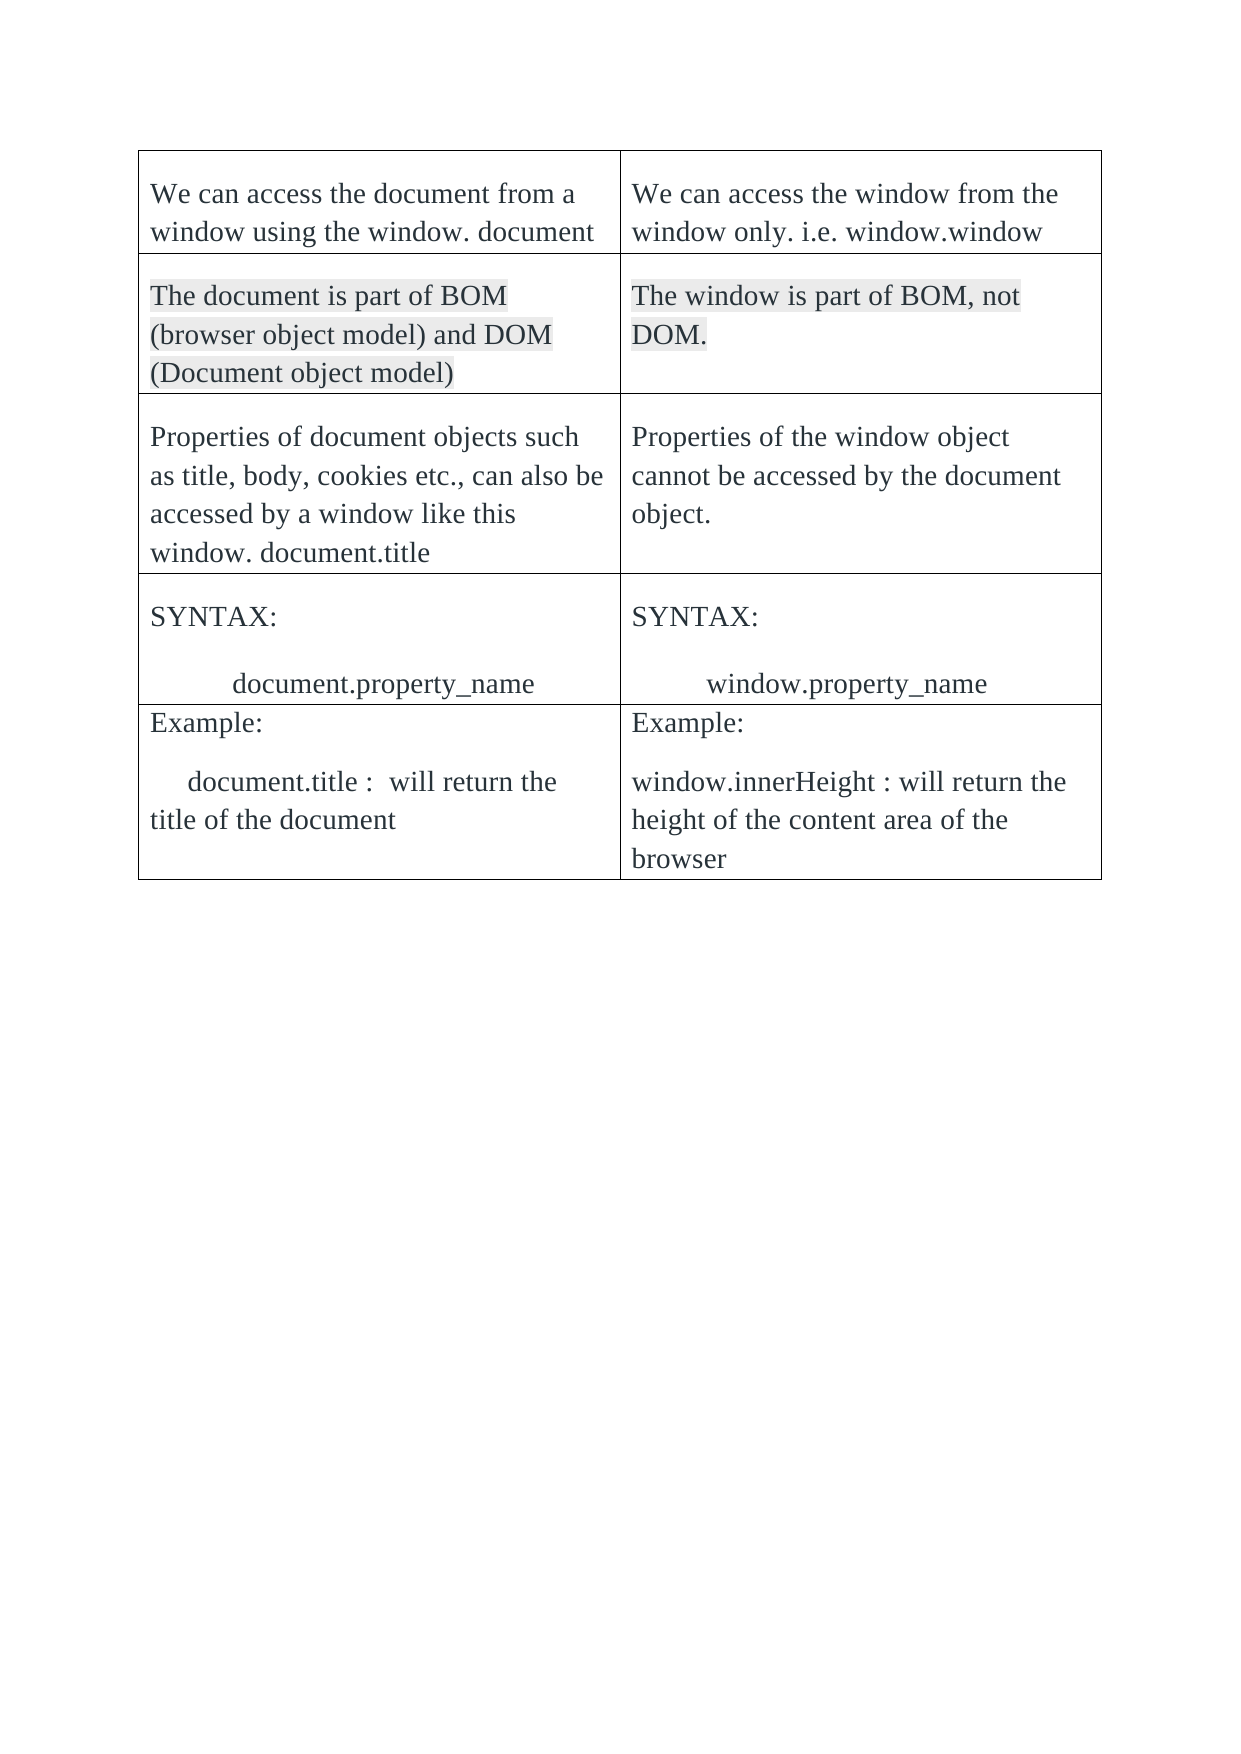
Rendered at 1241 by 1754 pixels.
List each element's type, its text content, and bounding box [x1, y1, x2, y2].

table_cell The document is part of BOM (browser object model) and DOM (Document object model) [139, 254, 620, 393]
table_cell Example: window.innerHeight : will return the height of the content area of the browser [621, 705, 1101, 879]
table_cell Example: document.title : will return the title of the document [139, 705, 620, 879]
table_cell We can access the document from a window using the window. document [139, 151, 620, 252]
table_cell Properties of document objects such as title, body, cookies etc., can also be accessed by a window like this window. document.title [139, 394, 620, 573]
table_cell We can access the window from the window only. i.e. window.window [621, 151, 1101, 252]
table_cell Properties of the window object cannot be accessed by the document object. [621, 394, 1101, 573]
table_cell The window is part of BOM, not DOM. [621, 254, 1101, 393]
table_cell SYNTAX: window.property_name [621, 574, 1101, 704]
table_cell SYNTAX: document.property_name [139, 574, 620, 704]
